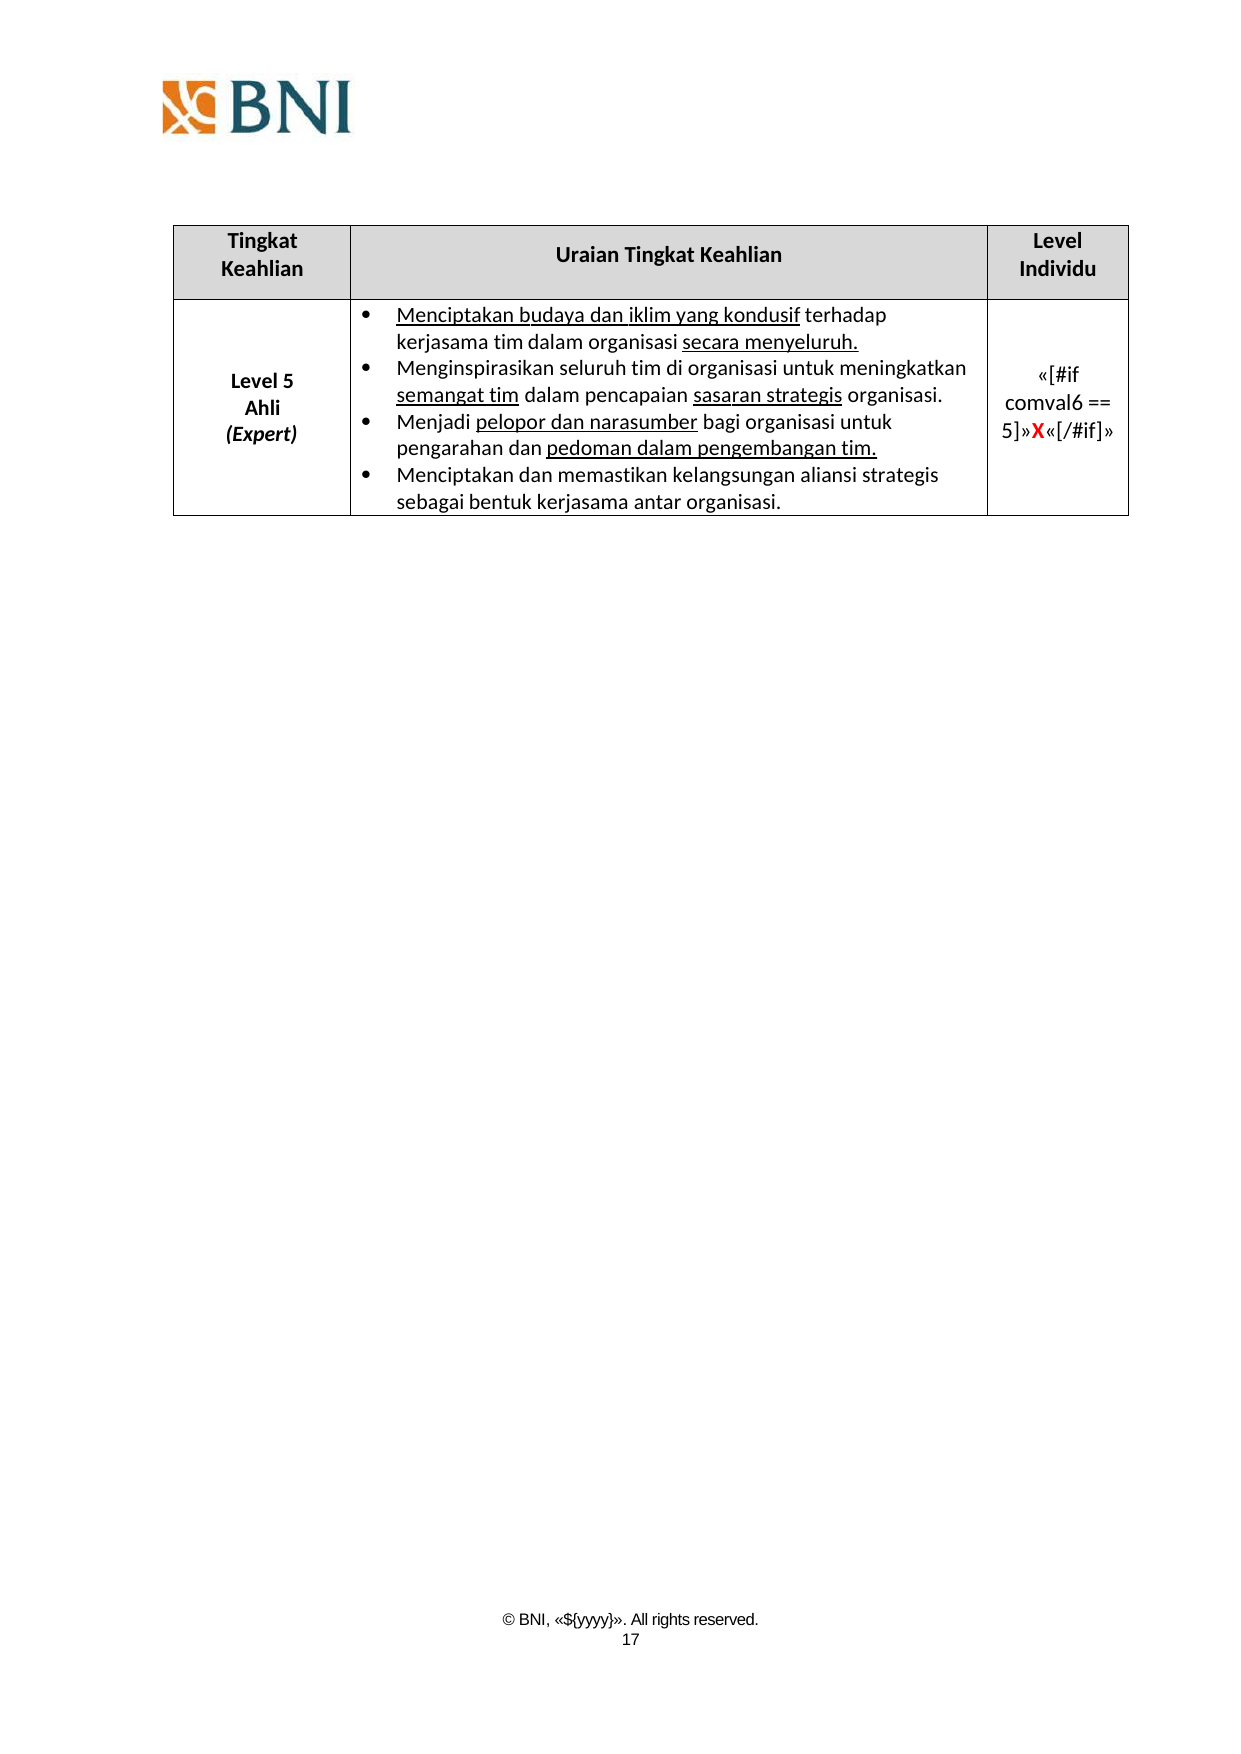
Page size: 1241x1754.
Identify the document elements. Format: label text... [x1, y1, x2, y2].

table_header Level Individu [988, 226, 1128, 299]
picture [162, 73, 356, 142]
table_cell Menciptakan budaya dan iklim yang kondusif terhadap kerjasama tim dalam organisasi secara menyeluruh. Menginspirasikan seluruh tim di organisasi untuk meningkatkan semangat tim dalam pencapaian sasaran strategis organisasi. Menjadi pelopor dan narasumber bagi organisasi untuk pengarahan dan pedoman dalam pengembangan tim. Menciptakan dan memastikan kelangsungan aliansi strategis sebagai bentuk kerjasama antar organisasi. [351, 300, 987, 514]
table_header Tingkat Keahlian [174, 226, 350, 299]
table_header Uraian Tingkat Keahlian [351, 226, 987, 299]
table_cell Level 5 Ahli (Expert) [174, 300, 350, 514]
table_cell X [988, 300, 1128, 514]
